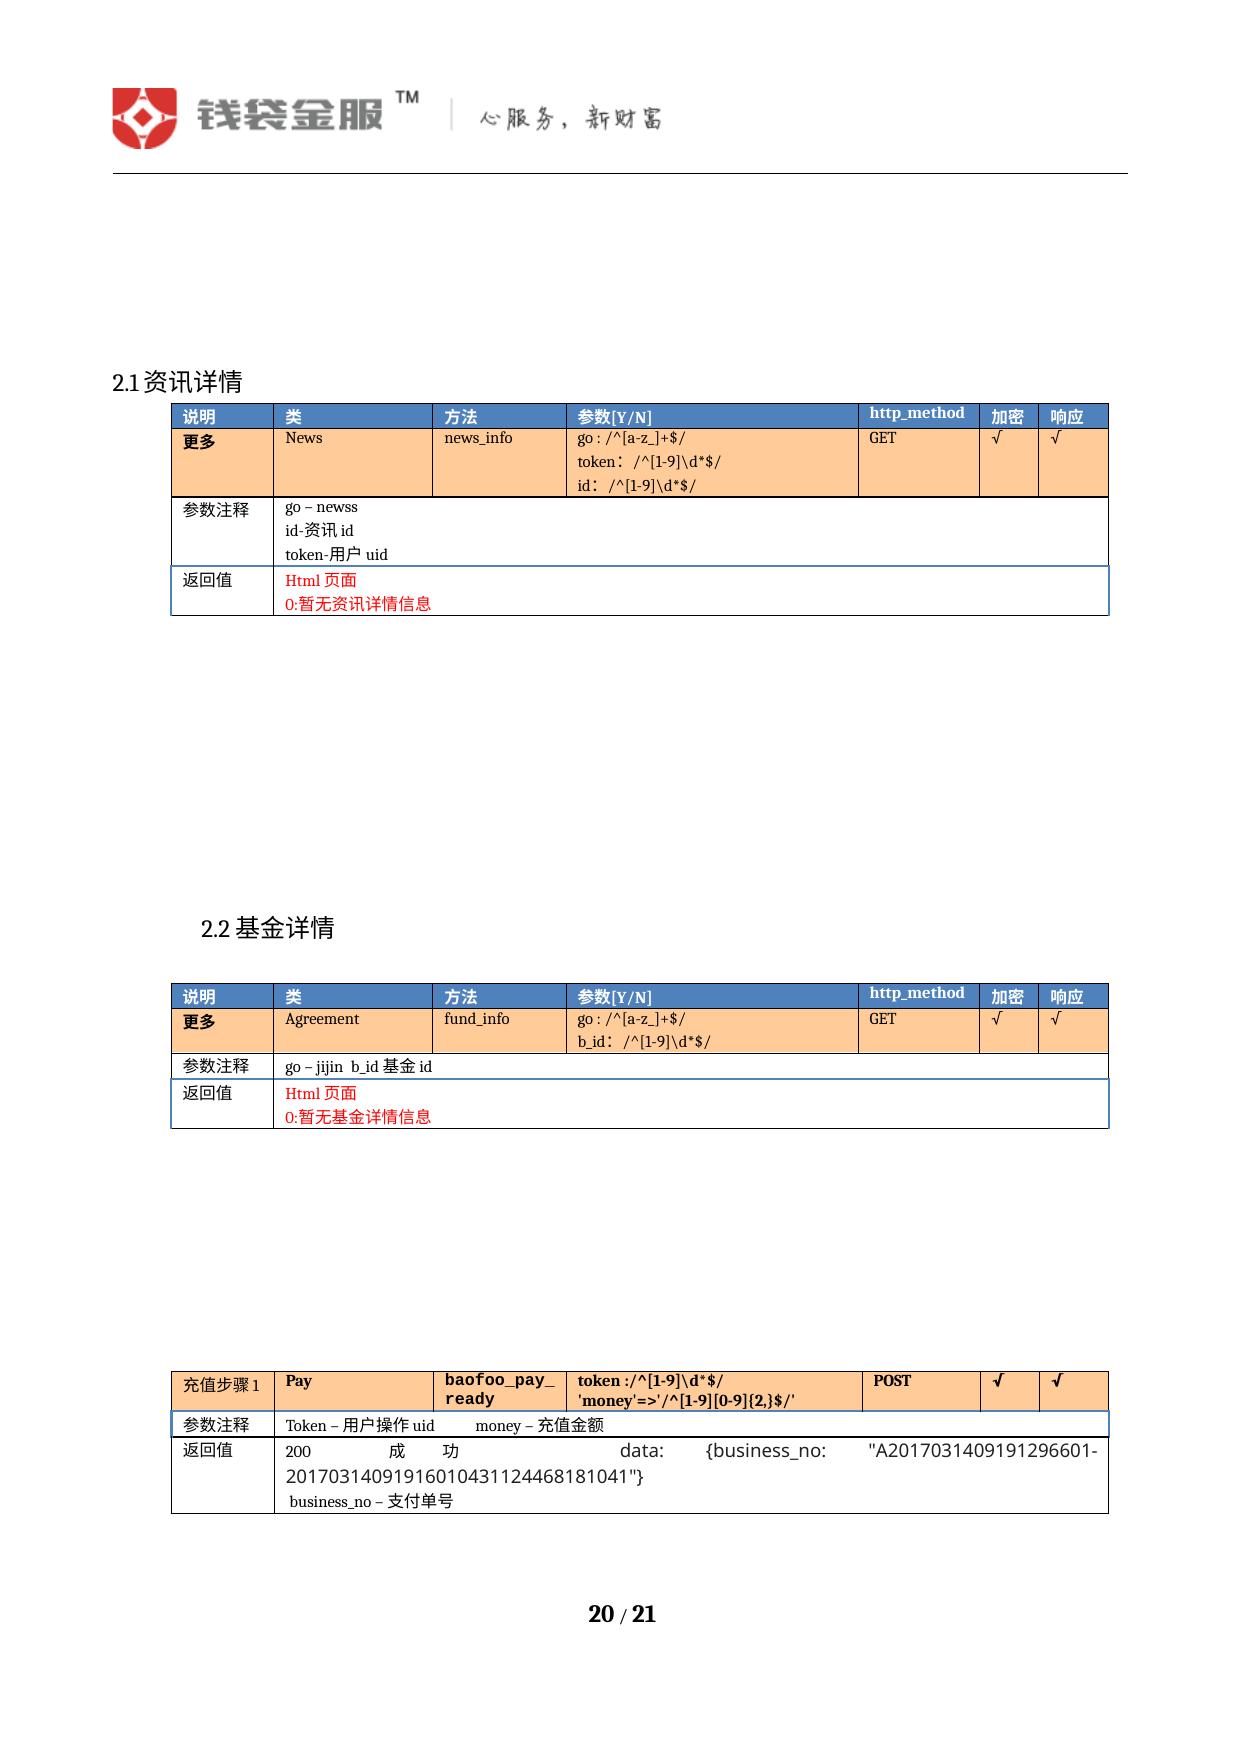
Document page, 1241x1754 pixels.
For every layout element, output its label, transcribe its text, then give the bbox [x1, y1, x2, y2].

table_cell √ [1039, 1009, 1108, 1052]
table_cell 返回值 [172, 1080, 273, 1128]
table_cell √ [1039, 429, 1108, 496]
table_cell News [274, 429, 432, 496]
table_header 响应 [1039, 984, 1108, 1008]
table_cell √ [980, 429, 1038, 496]
table_header token :/^[1-9]\d*$/ 'money'=>'/^[1-9][0-9]{2,}$/' [567, 1372, 862, 1410]
table_cell fund_info [433, 1009, 566, 1052]
table_header http_method [859, 984, 979, 1008]
table_cell GET [859, 429, 979, 496]
table_header 说明 [172, 404, 273, 428]
table_header √ [981, 1372, 1039, 1410]
table_header 类 [274, 404, 432, 428]
table_header 响应 [1039, 404, 1108, 428]
table_header 参数[Y/N] [567, 984, 858, 1008]
table_cell 200 成功 data: {business_no: "A2017031409191296601-20170314091916010431124468181041"} business_no – 支付单号 [275, 1438, 1108, 1513]
table_cell go : /^[a-z_]+$/ b_id：/^[1-9]\d*$/ [567, 1009, 858, 1052]
table_cell 更多 [172, 429, 273, 496]
table_cell Token – 用户操作uid money – 充值金额 [275, 1412, 1108, 1436]
table_header http_method [859, 404, 979, 428]
table_cell 更多 [172, 1009, 273, 1052]
table_cell 返回值 [172, 567, 273, 615]
table_cell Html页面 0:暂无基金详情信息 [274, 1080, 1108, 1128]
picture [112, 88, 662, 149]
table_header Pay [275, 1372, 433, 1410]
table_cell Agreement [274, 1009, 432, 1052]
table_cell 参数注释 [173, 1412, 274, 1436]
table_cell 参数注释 [172, 1054, 273, 1078]
table_header 方法 [433, 984, 566, 1008]
table_header 说明 [172, 984, 273, 1008]
table_header 充值步骤1 [172, 1372, 274, 1410]
table_cell Html页面 0:暂无资讯详情信息 [274, 567, 1108, 615]
table_cell √ [980, 1009, 1038, 1052]
table_cell news_info [433, 429, 566, 496]
table_cell go – newss id-资讯id token-用户uid [274, 498, 1108, 565]
table_header 参数[Y/N] [567, 404, 858, 428]
table_header 加密 [980, 984, 1038, 1008]
table_header baofoo_pay_ready [434, 1372, 566, 1410]
table_header POST [863, 1372, 980, 1410]
table_header 加密 [980, 404, 1038, 428]
table_cell go – jijin b_id 基金id [274, 1054, 1108, 1078]
table_header 类 [274, 984, 432, 1008]
table_header 方法 [433, 404, 566, 428]
subtitle 2.2 基金详情 [201, 904, 1103, 948]
table_cell GET [859, 1009, 979, 1052]
table_cell go : /^[a-z_]+$/ token：/^[1-9]\d*$/ id：/^[1-9]\d*$/ [567, 429, 858, 496]
table_cell 参数注释 [172, 498, 273, 565]
table_cell 返回值 [172, 1438, 274, 1513]
text 2.1资讯详情 [112, 358, 1128, 402]
table_header √ [1040, 1372, 1108, 1410]
